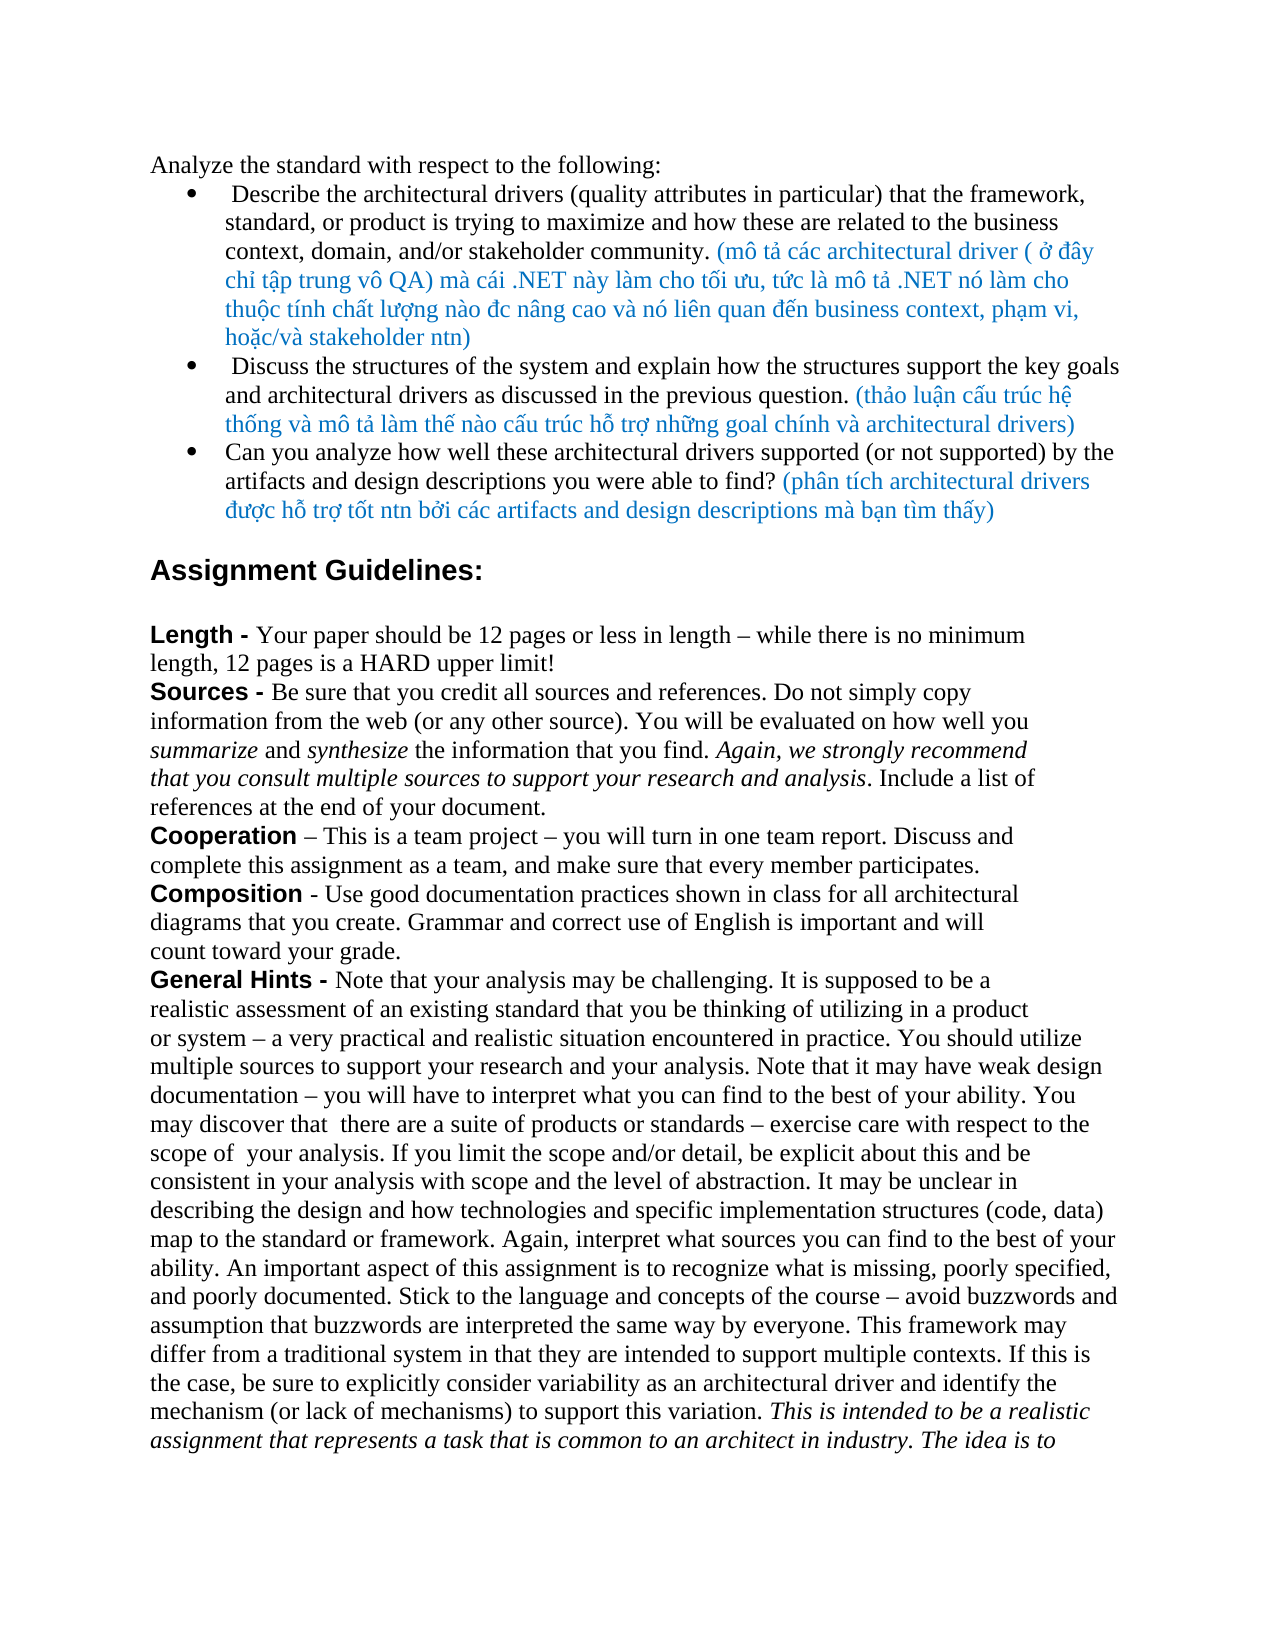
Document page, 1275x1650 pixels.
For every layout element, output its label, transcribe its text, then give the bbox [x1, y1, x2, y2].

text that you consult multiple sources to support your research and analysis. Include a list of [150, 763, 1125, 792]
text Composition - Use good documentation practices shown in class for all architectural [150, 879, 1125, 907]
text summarize and synthesize the information that you find. Again, we strongly recommend [150, 735, 1125, 763]
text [150, 1023, 1125, 1454]
text count toward your grade. [150, 936, 1125, 965]
list Describe the architectural drivers (quality attributes in particular) that the framework, standard, or product is trying to maximize and how these are related to the business context, domain, and/or stakeholder community. (mô tả các architectural driver ( ở đây chỉ tập trung vô QA) mà cái .NET này làm cho tối ưu, tức là mô tả .NET nó làm cho thuộc tính chất lượng nào đc nâng cao và nó liên quan đến business context, phạm vi, hoặc/và stakeholder ntn) [187, 179, 1125, 351]
text General Hints - Note that your analysis may be challenging. It is supposed to be a [150, 965, 1125, 994]
text Assignment Guidelines: [150, 552, 1125, 586]
text length, 12 pages is a HARD upper limit! [150, 648, 1125, 677]
text diagrams that you create. Grammar and correct use of English is important and will [150, 907, 1125, 936]
list Can you analyze how well these architectural drivers supported (or not supported) by the artifacts and design descriptions you were able to find? (phân tích architectural drivers được hỗ trợ tốt ntn bởi các artifacts and design descriptions mà bạn tìm thấy) [187, 437, 1125, 524]
text complete this assignment as a team, and make sure that every member participates. [150, 850, 1125, 879]
text Cooperation – This is a team project – you will turn in one team report. Discuss and [150, 821, 1125, 850]
list Discuss the structures of the system and explain how the structures support the key goals and architectural drivers as discussed in the previous question. (thảo luận cấu trúc hệ thống và mô tả làm thế nào cấu trúc hỗ trợ những goal chính và architectural drivers) [187, 351, 1125, 437]
text Sources - Be sure that you credit all sources and references. Do not simply copy [150, 677, 1125, 706]
text information from the web (or any other source). You will be evaluated on how well you [150, 706, 1125, 735]
text realistic assessment of an existing standard that you be thinking of utilizing in a product [150, 994, 1125, 1023]
text Analyze the standard with respect to the following: [150, 150, 1125, 179]
text Length - Your paper should be 12 pages or less in length – while there is no minimum [150, 619, 1125, 648]
text references at the end of your document. [150, 792, 1125, 821]
